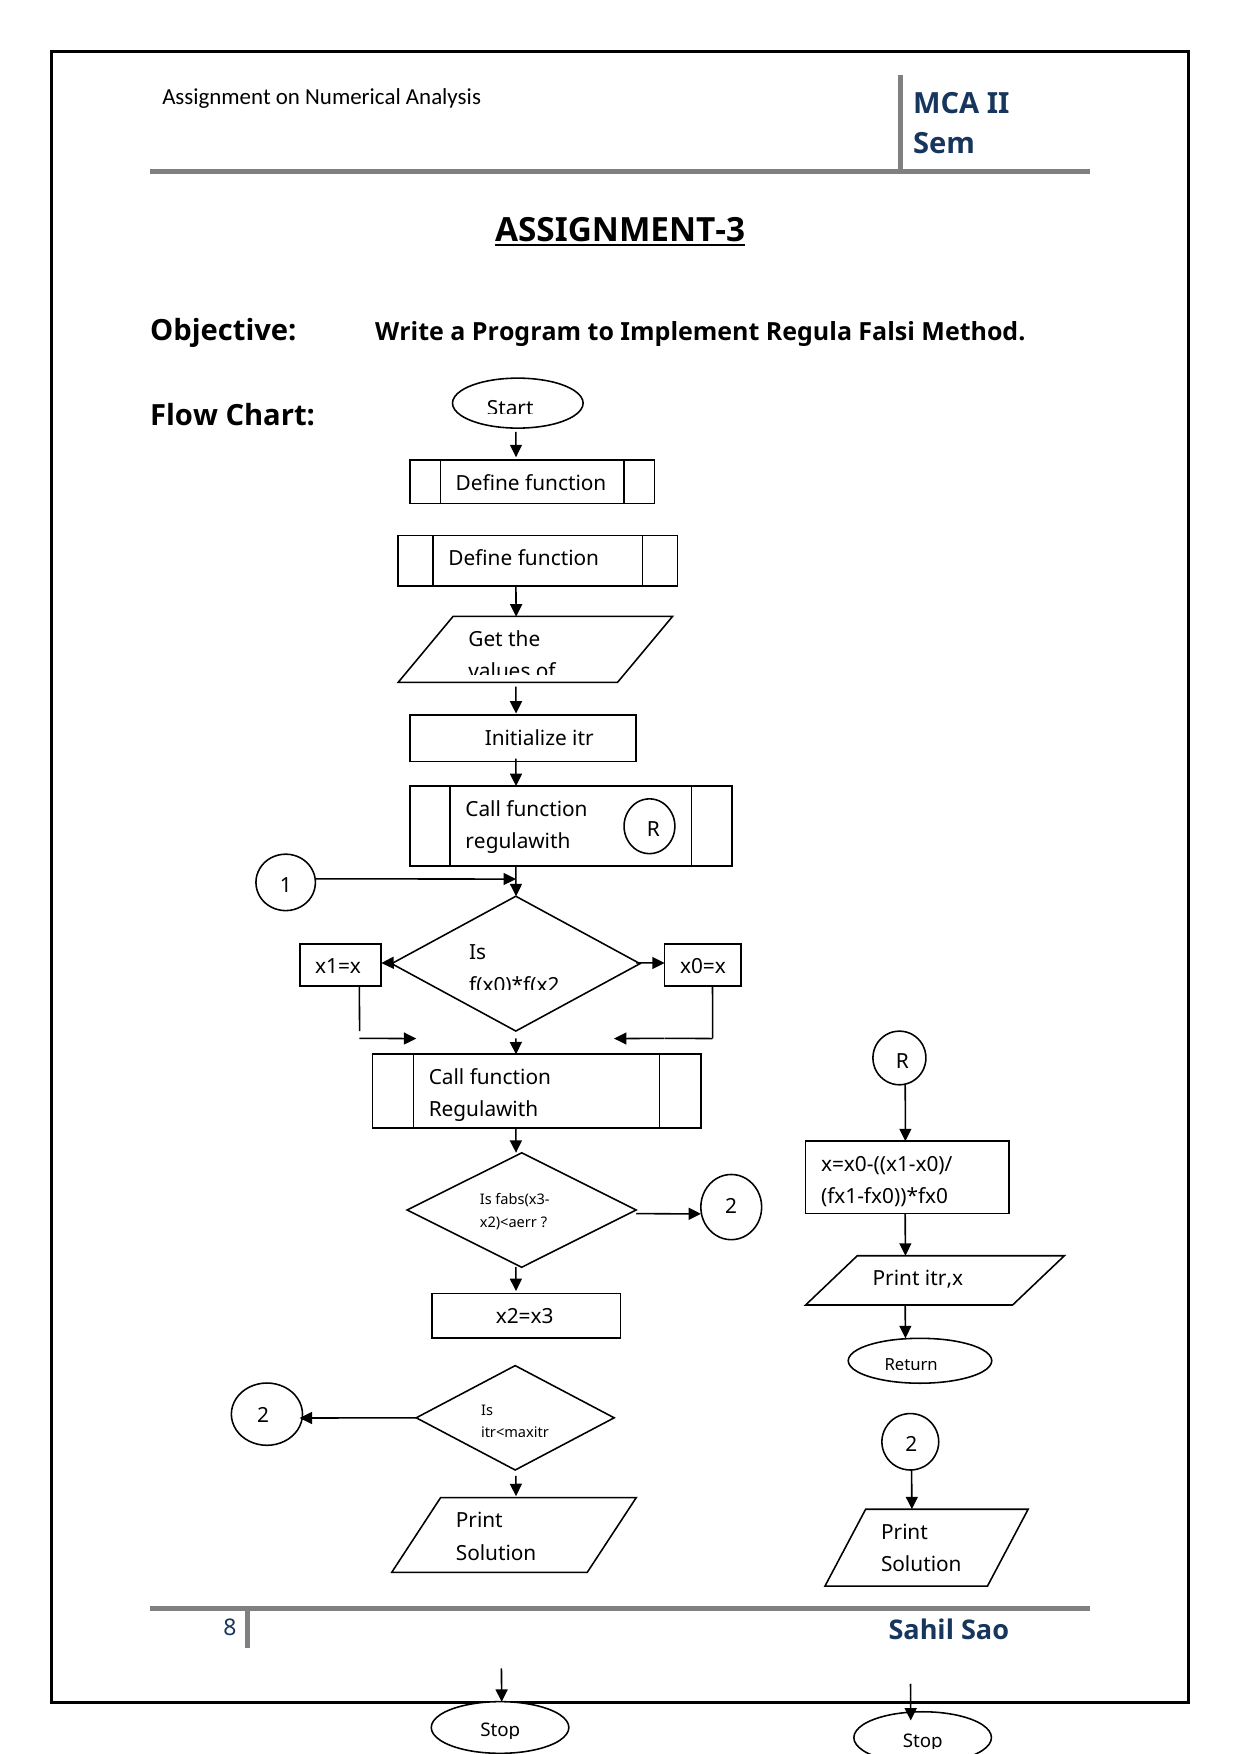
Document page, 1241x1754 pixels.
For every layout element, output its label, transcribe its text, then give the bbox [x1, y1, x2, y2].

text Flow Chart: [150, 394, 1090, 434]
text ASSIGNMENT-3 [150, 205, 1090, 251]
text Objective: Write a Program to Implement Regula Falsi Method. [150, 310, 1090, 349]
